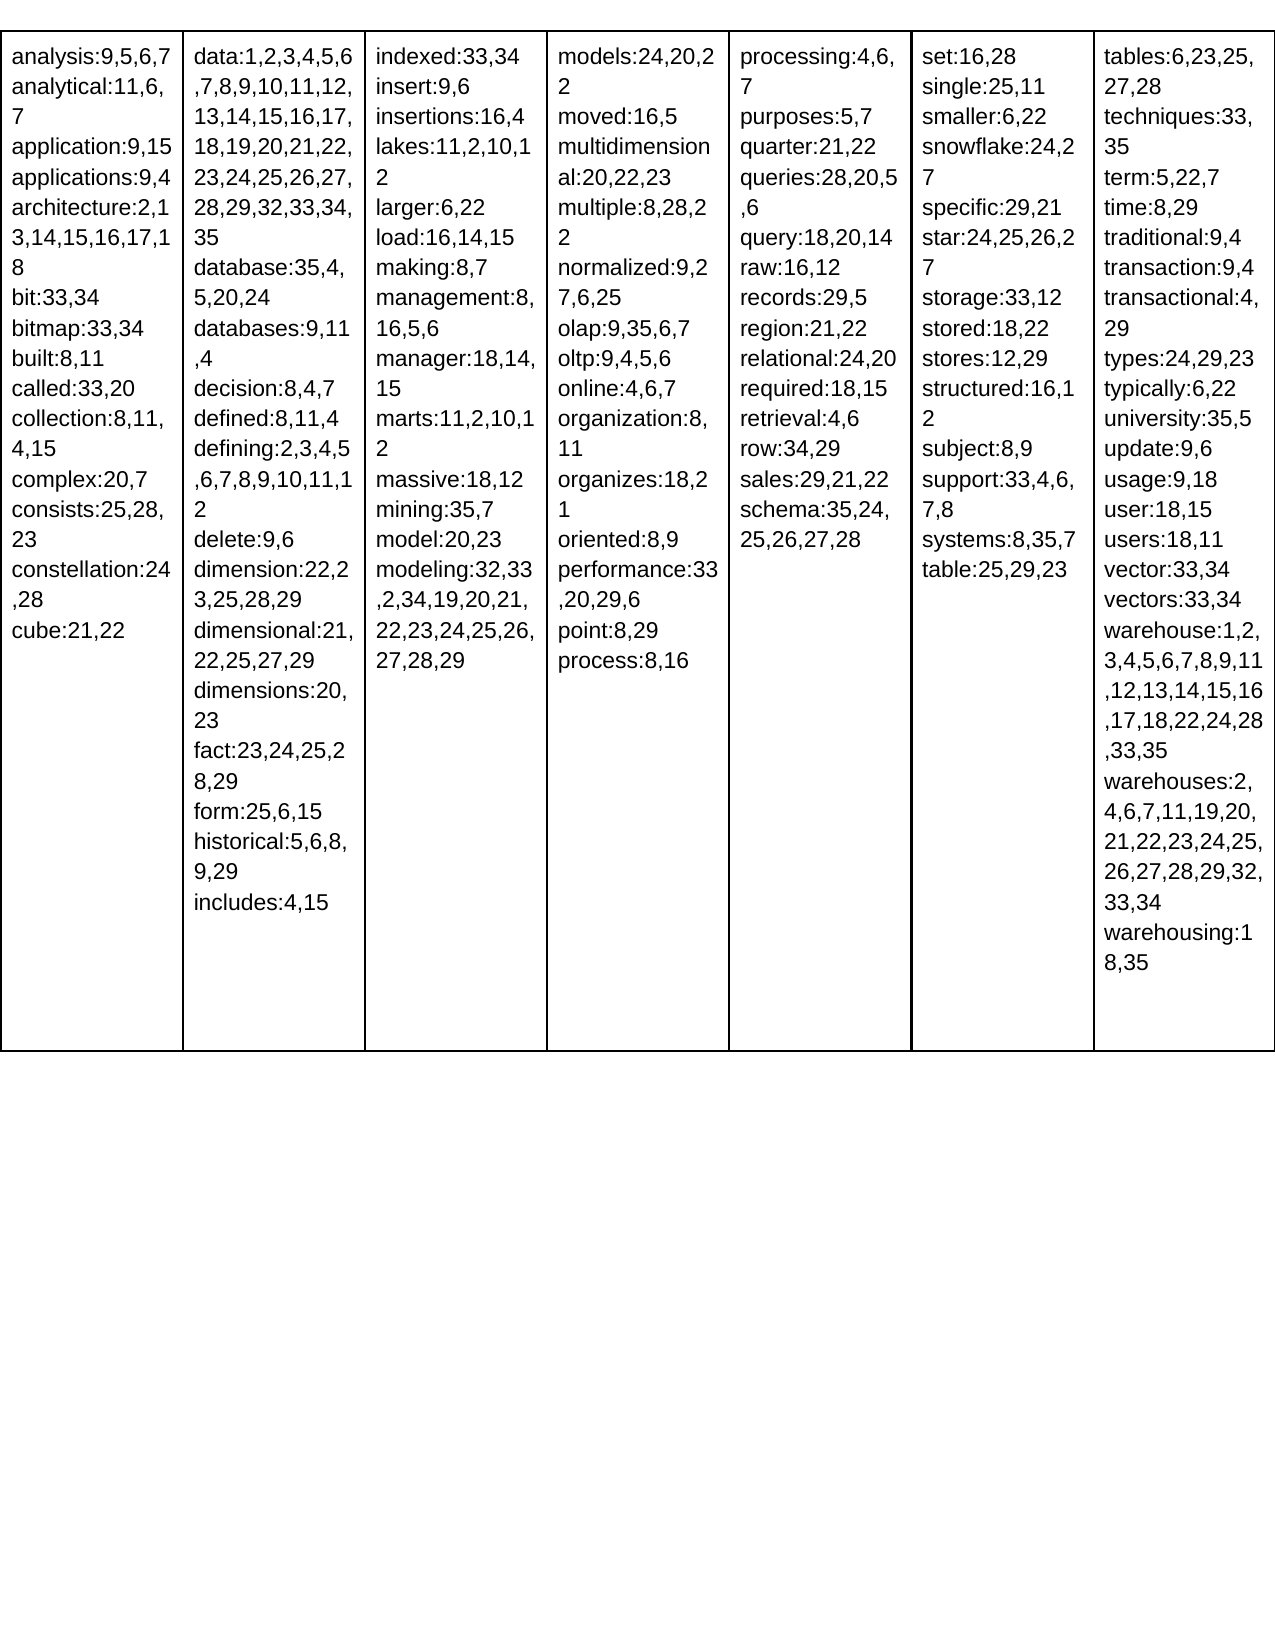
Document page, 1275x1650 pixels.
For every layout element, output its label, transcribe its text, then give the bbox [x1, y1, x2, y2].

table_header tables:6,23,25,27,28 techniques:33,35 term:5,22,7 time:8,29 traditional:9,4 transaction:9,4 transactional:4,29 types:24,29,23 typically:6,22 university:35,5 update:9,6 usage:9,18 user:18,15 users:18,11 vector:33,34 vectors:33,34 warehouse:1,2,3,4,5,6,7,8,9,11,12,13,14,15,16,17,18,22,24,28,33,35 warehouses:2,4,6,7,11,19,20,21,22,23,24,25,26,27,28,29,32,33,34 warehousing:18,35 [1095, 32, 1274, 1050]
table_header analysis:9,5,6,7 analytical:11,6,7 application:9,15 applications:9,4 architecture:2,13,14,15,16,17,18 bit:33,34 bitmap:33,34 built:8,11 called:33,20 collection:8,11,4,15 complex:20,7 consists:25,28,23 constellation:24,28 cube:21,22 [2, 32, 182, 1050]
table_header data:1,2,3,4,5,6,7,8,9,10,11,12,13,14,15,16,17,18,19,20,21,22,23,24,25,26,27,28,29,32,33,34,35 database:35,4,5,20,24 databases:9,11,4 decision:8,4,7 defined:8,11,4 defining:2,3,4,5,6,7,8,9,10,11,12 delete:9,6 dimension:22,23,25,28,29 dimensional:21,22,25,27,29 dimensions:20,23 fact:23,24,25,28,29 form:25,6,15 historical:5,6,8,9,29 includes:4,15 [184, 32, 364, 1050]
table_header processing:4,6,7 purposes:5,7 quarter:21,22 queries:28,20,5,6 query:18,20,14 raw:16,12 records:29,5 region:21,22 relational:24,20 required:18,15 retrieval:4,6 row:34,29 sales:29,21,22 schema:35,24,25,26,27,28 [730, 32, 910, 1050]
table_header models:24,20,22 moved:16,5 multidimensional:20,22,23 multiple:8,28,22 normalized:9,27,6,25 olap:9,35,6,7 oltp:9,4,5,6 online:4,6,7 organization:8,11 organizes:18,21 oriented:8,9 performance:33,20,29,6 point:8,29 process:8,16 [548, 32, 728, 1050]
table_header indexed:33,34 insert:9,6 insertions:16,4 lakes:11,2,10,12 larger:6,22 load:16,14,15 making:8,7 management:8,16,5,6 manager:18,14,15 marts:11,2,10,12 massive:18,12 mining:35,7 model:20,23 modeling:32,33,2,34,19,20,21,22,23,24,25,26,27,28,29 [366, 32, 546, 1050]
table_header set:16,28 single:25,11 smaller:6,22 snowflake:24,27 specific:29,21 star:24,25,26,27 storage:33,12 stored:18,22 stores:12,29 structured:16,12 subject:8,9 support:33,4,6,7,8 systems:8,35,7 table:25,29,23 [913, 32, 1093, 1050]
